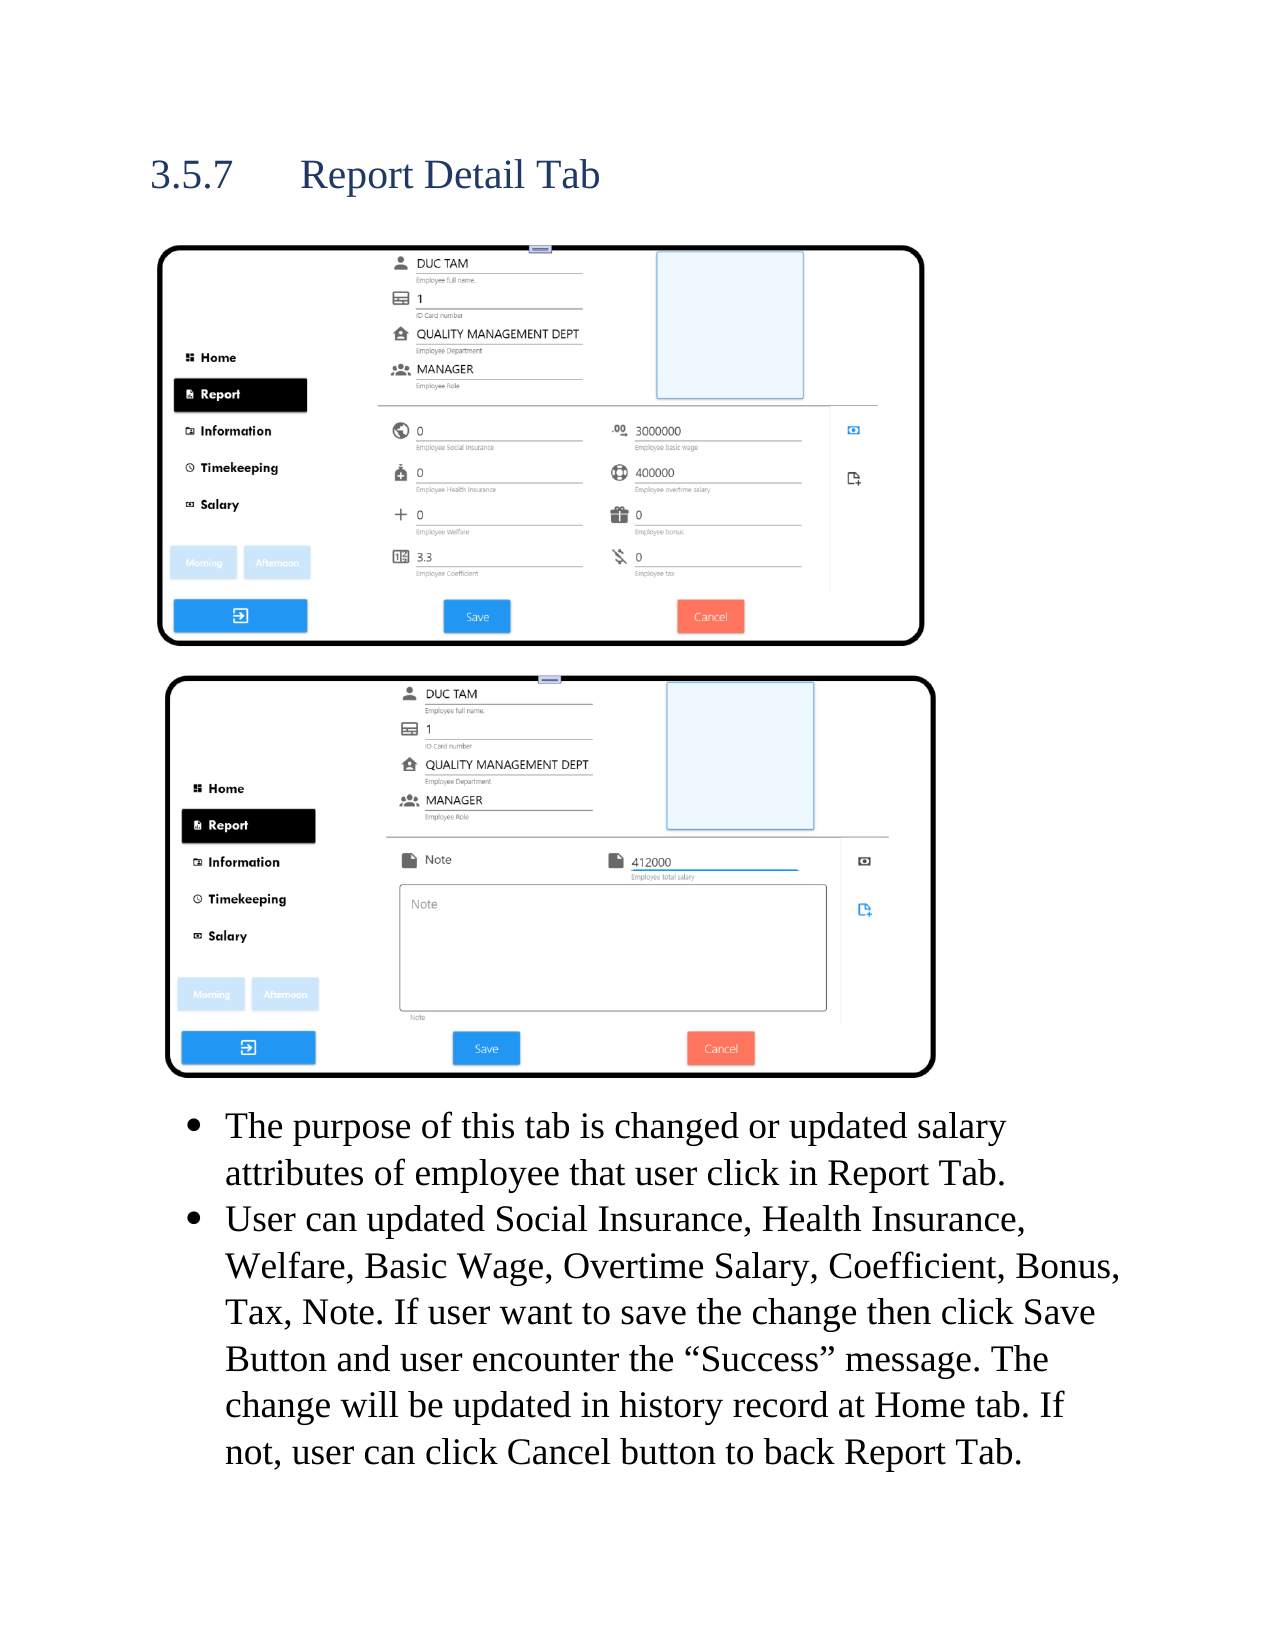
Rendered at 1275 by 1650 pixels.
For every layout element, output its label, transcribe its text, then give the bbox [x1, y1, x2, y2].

picture [150, 671, 943, 1085]
picture [150, 239, 930, 653]
list User can updated Social Insurance, Health Insurance, Welfare, Basic Wage, Overtime Salary, Coefficient, Bonus, Tax, Note. If user want to save the change then click Save Button and user encounter the “Success” message. The change will be updated in history record at Home tab. If not, user can click Cancel button to back Report Tab. [187, 1197, 1125, 1473]
list The purpose of this tab is changed or updated salary attributes of employee that user click in Report Tab. [187, 1103, 1125, 1193]
subtitle Report Detail Tab [150, 150, 1125, 198]
